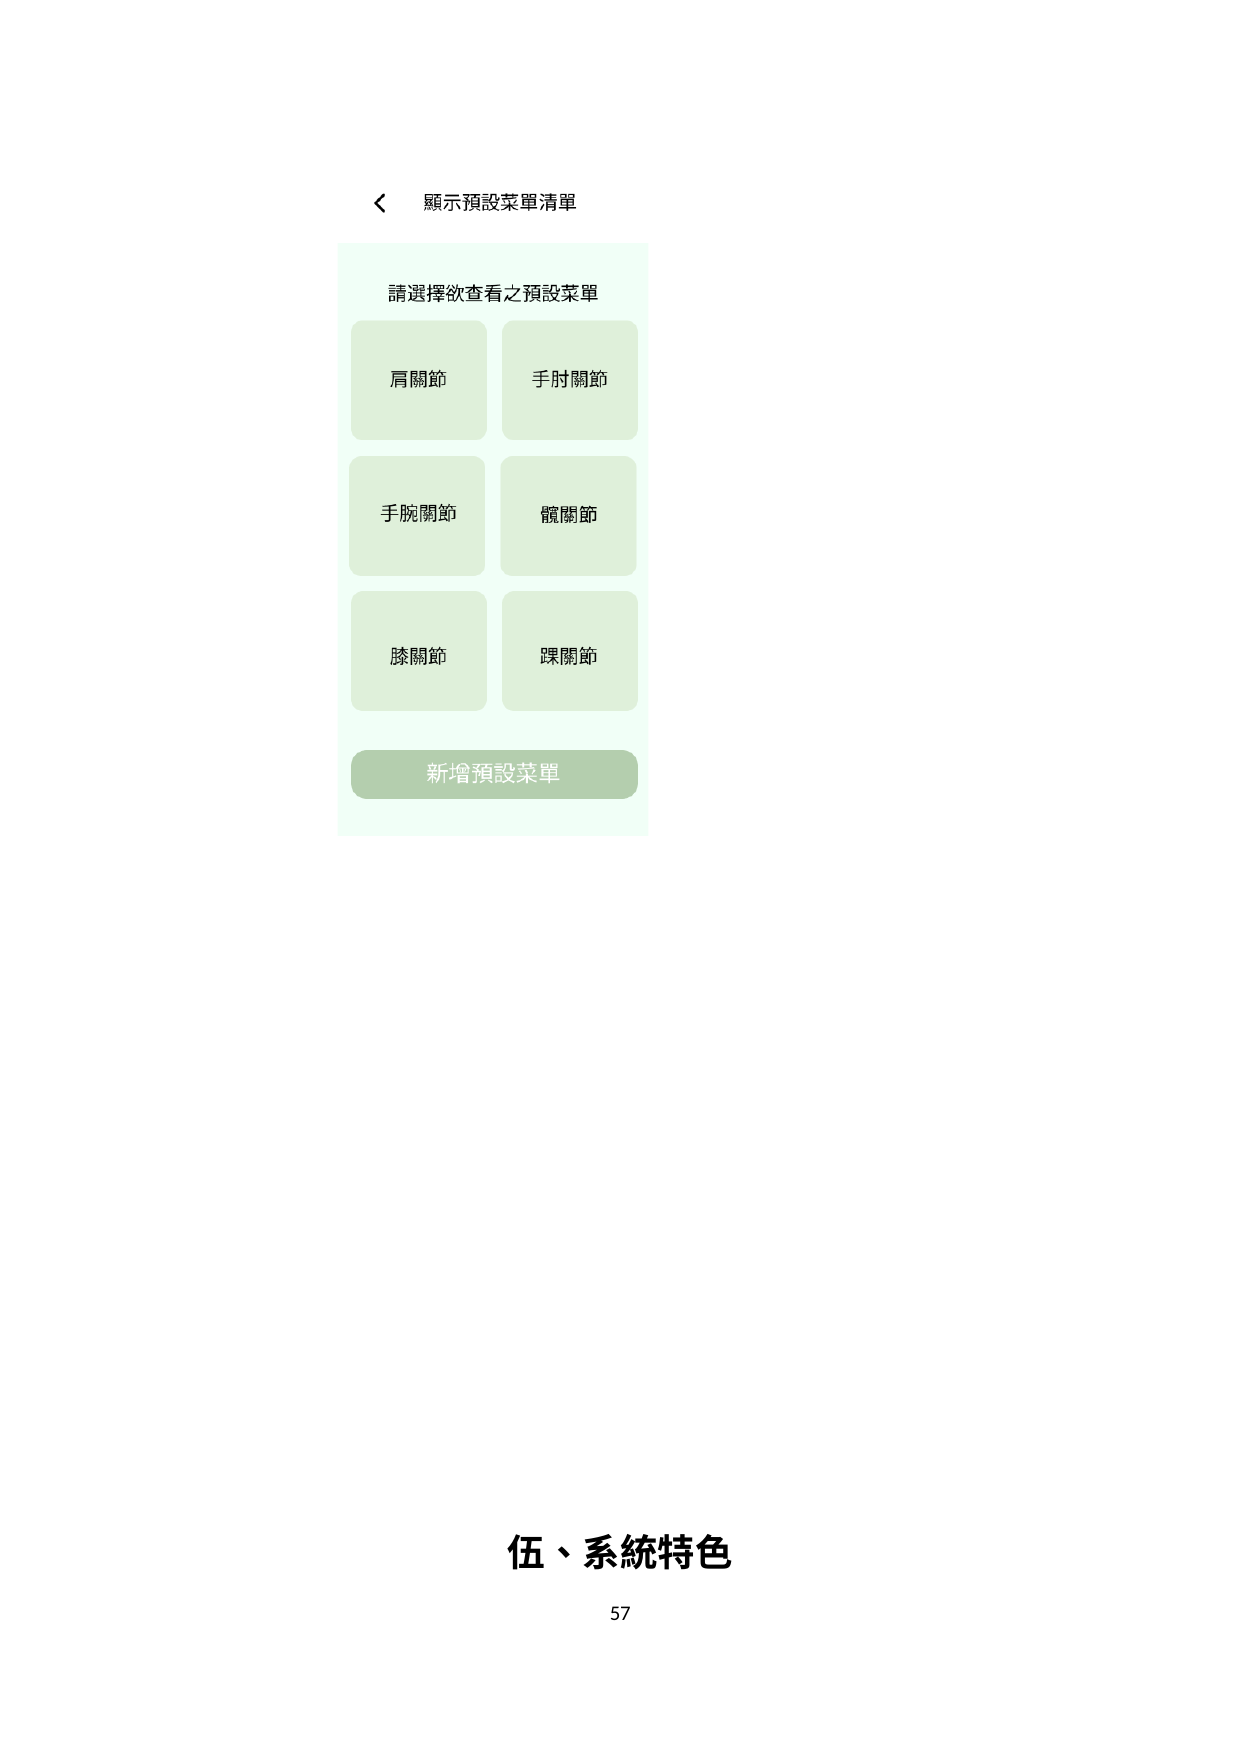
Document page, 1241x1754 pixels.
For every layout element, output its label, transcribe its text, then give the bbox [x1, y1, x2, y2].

text 伍、系統特色 [187, 1512, 1053, 1587]
picture [337, 162, 649, 836]
